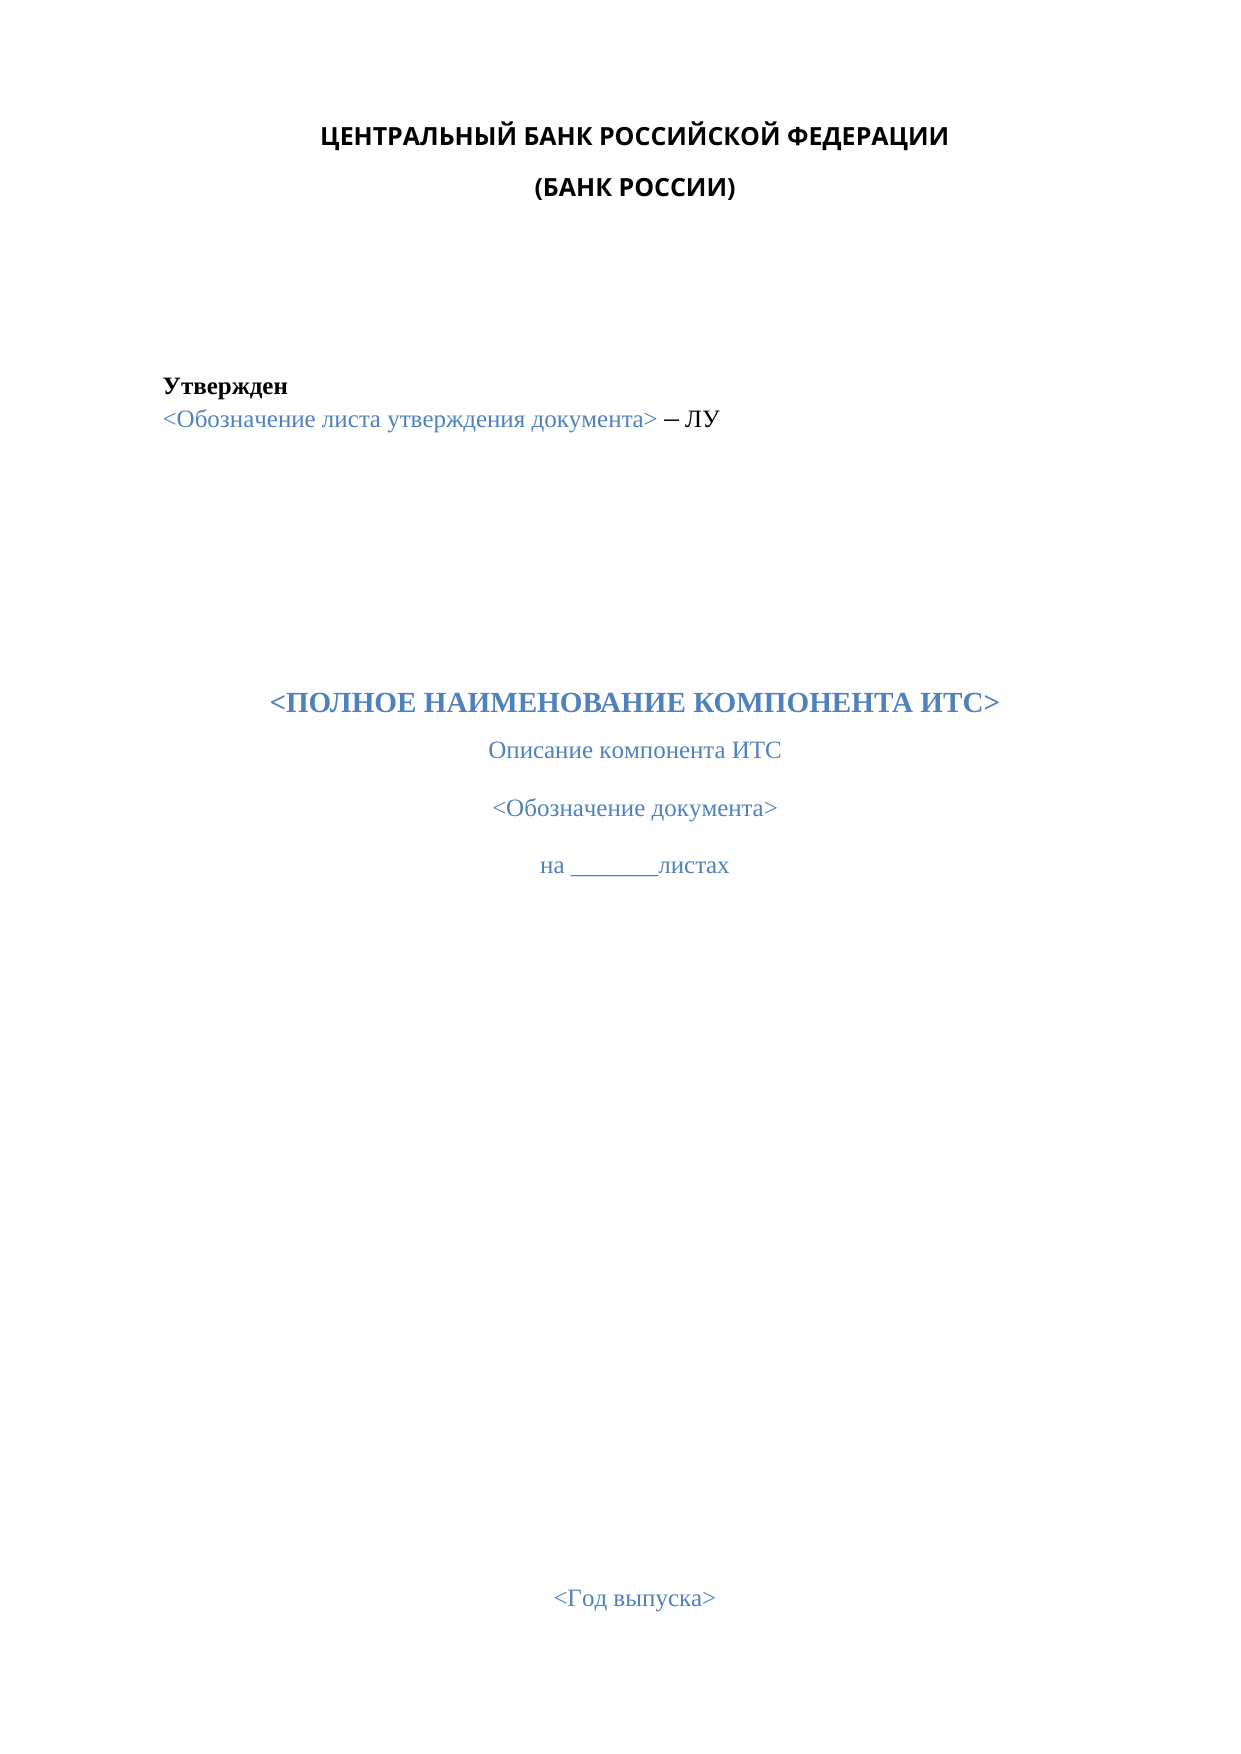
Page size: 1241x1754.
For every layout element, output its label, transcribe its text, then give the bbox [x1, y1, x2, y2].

text <полное наименование КомпонентА ИТС> [118, 685, 1152, 718]
text <Обозначение листа утверждения документа> – ЛУ [118, 400, 1152, 433]
text Утвержден [118, 371, 1152, 400]
text <Год выпуска> [118, 1583, 1152, 1612]
text Центральный Банк Российской Федерации (Банк России) [118, 118, 1152, 203]
text на _______листах [118, 850, 1152, 879]
text Описание компонента ИТС [118, 735, 1152, 764]
text <Обозначение документа> [118, 793, 1152, 822]
